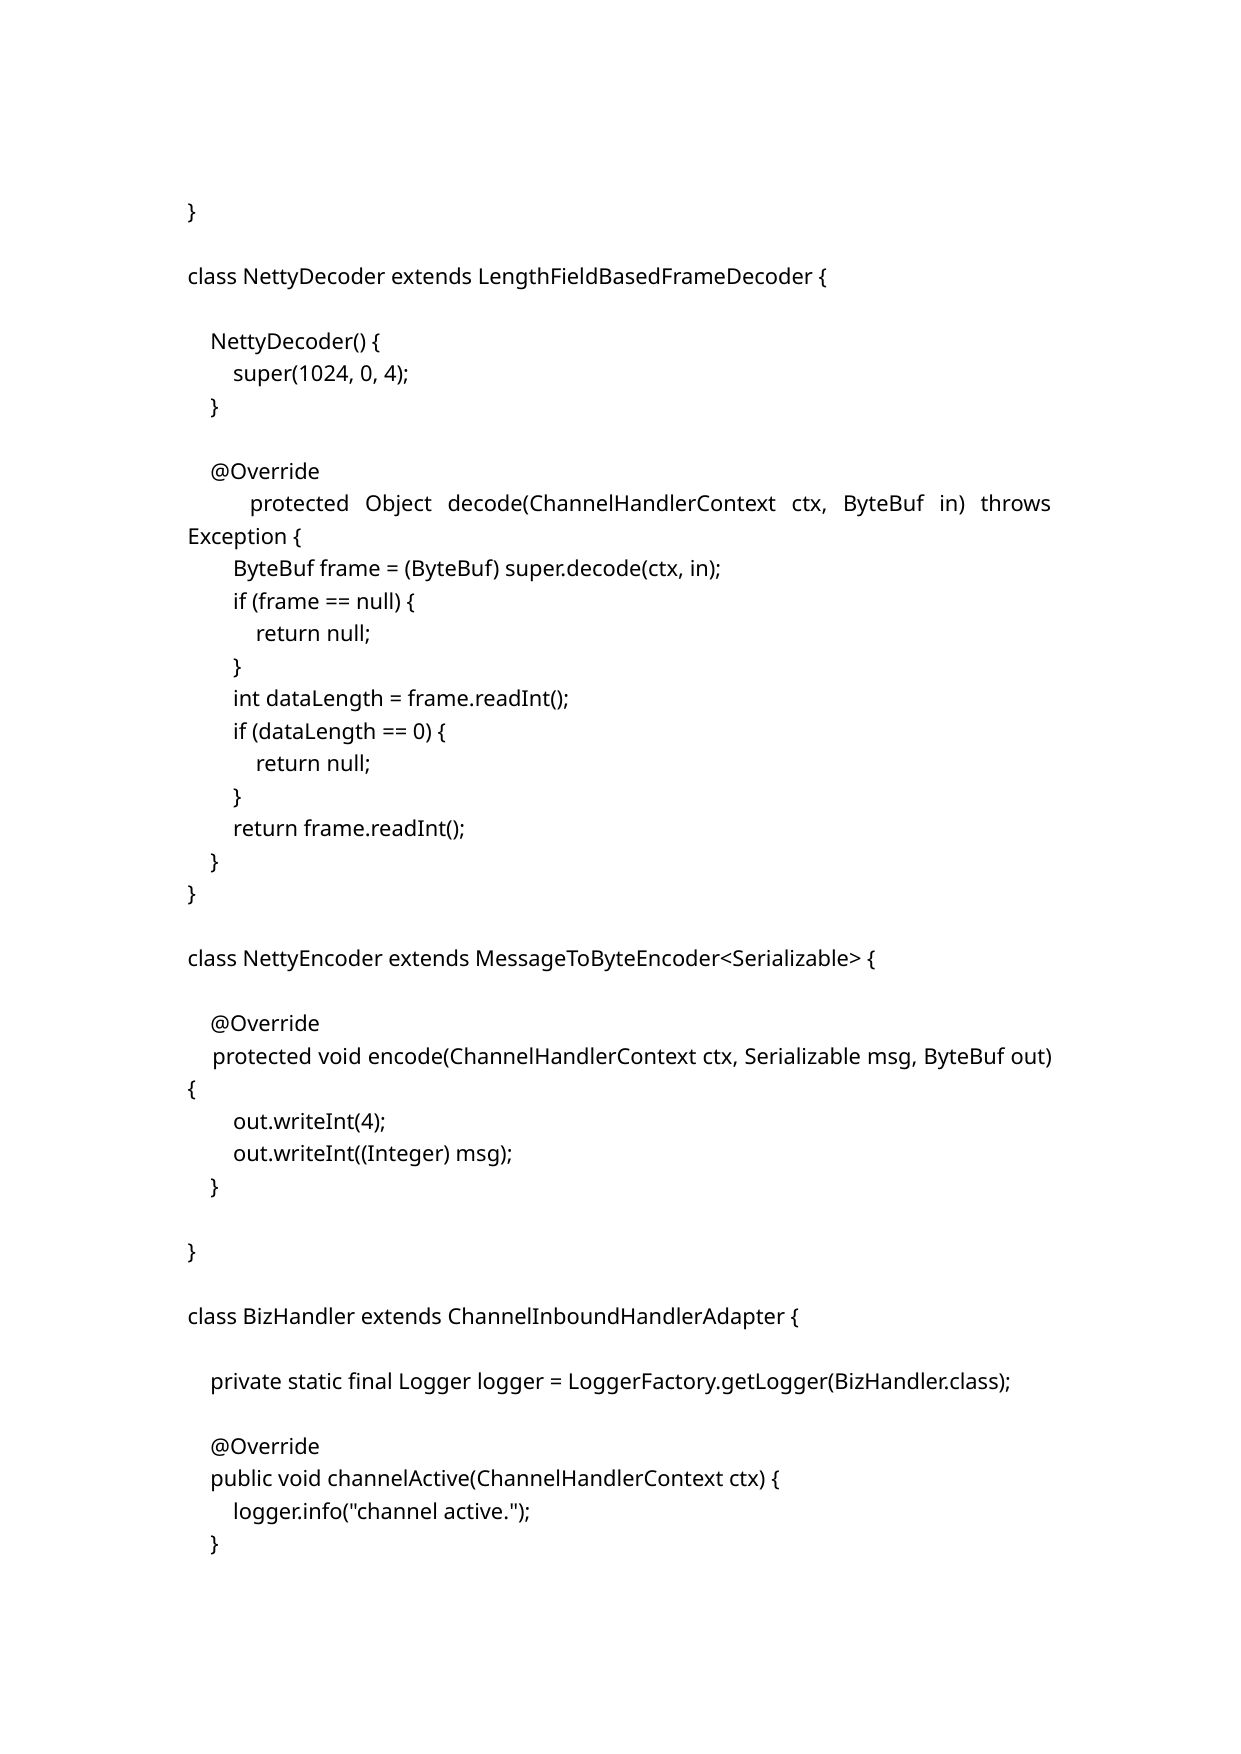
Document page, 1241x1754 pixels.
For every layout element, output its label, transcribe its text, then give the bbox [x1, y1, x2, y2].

text NettyDecoder() { [187, 324, 1053, 357]
text if (dataLength == 0) { [187, 714, 1053, 747]
text } [187, 779, 1053, 812]
text ByteBuf frame = (ByteBuf) super.decode(ctx, in); [187, 552, 1053, 584]
text } [187, 1234, 1053, 1267]
text } [187, 1169, 1053, 1202]
text super(1024, 0, 4); [187, 357, 1053, 389]
text class NettyDecoder extends LengthFieldBasedFrameDecoder { [187, 259, 1053, 292]
text out.writeInt(4); [187, 1104, 1053, 1137]
text @Override [187, 1429, 1053, 1462]
text class NettyEncoder extends MessageToByteEncoder<Serializable> { [187, 942, 1053, 974]
text @Override [187, 1007, 1053, 1039]
text class BizHandler extends ChannelInboundHandlerAdapter { [187, 1299, 1053, 1332]
text private static final Logger logger = LoggerFactory.getLogger(BizHandler.class); [187, 1364, 1053, 1397]
text logger.info("channel active."); [187, 1494, 1053, 1527]
text } [187, 389, 1053, 422]
text @Override [187, 454, 1053, 487]
text } [187, 877, 1053, 909]
text protected void encode(ChannelHandlerContext ctx, Serializable msg, ByteBuf out) { [187, 1039, 1053, 1104]
text return frame.readInt(); [187, 812, 1053, 844]
text public void channelActive(ChannelHandlerContext ctx) { [187, 1462, 1053, 1494]
text } [187, 844, 1053, 877]
text return null; [187, 747, 1053, 779]
text out.writeInt((Integer) msg); [187, 1137, 1053, 1169]
text } [187, 1527, 1053, 1559]
text int dataLength = frame.readInt(); [187, 682, 1053, 714]
text } [187, 194, 1053, 227]
text protected Object decode(ChannelHandlerContext ctx, ByteBuf in) throws Exception { [187, 487, 1053, 552]
text return null; [187, 617, 1053, 649]
text if (frame == null) { [187, 584, 1053, 617]
text } [187, 649, 1053, 682]
